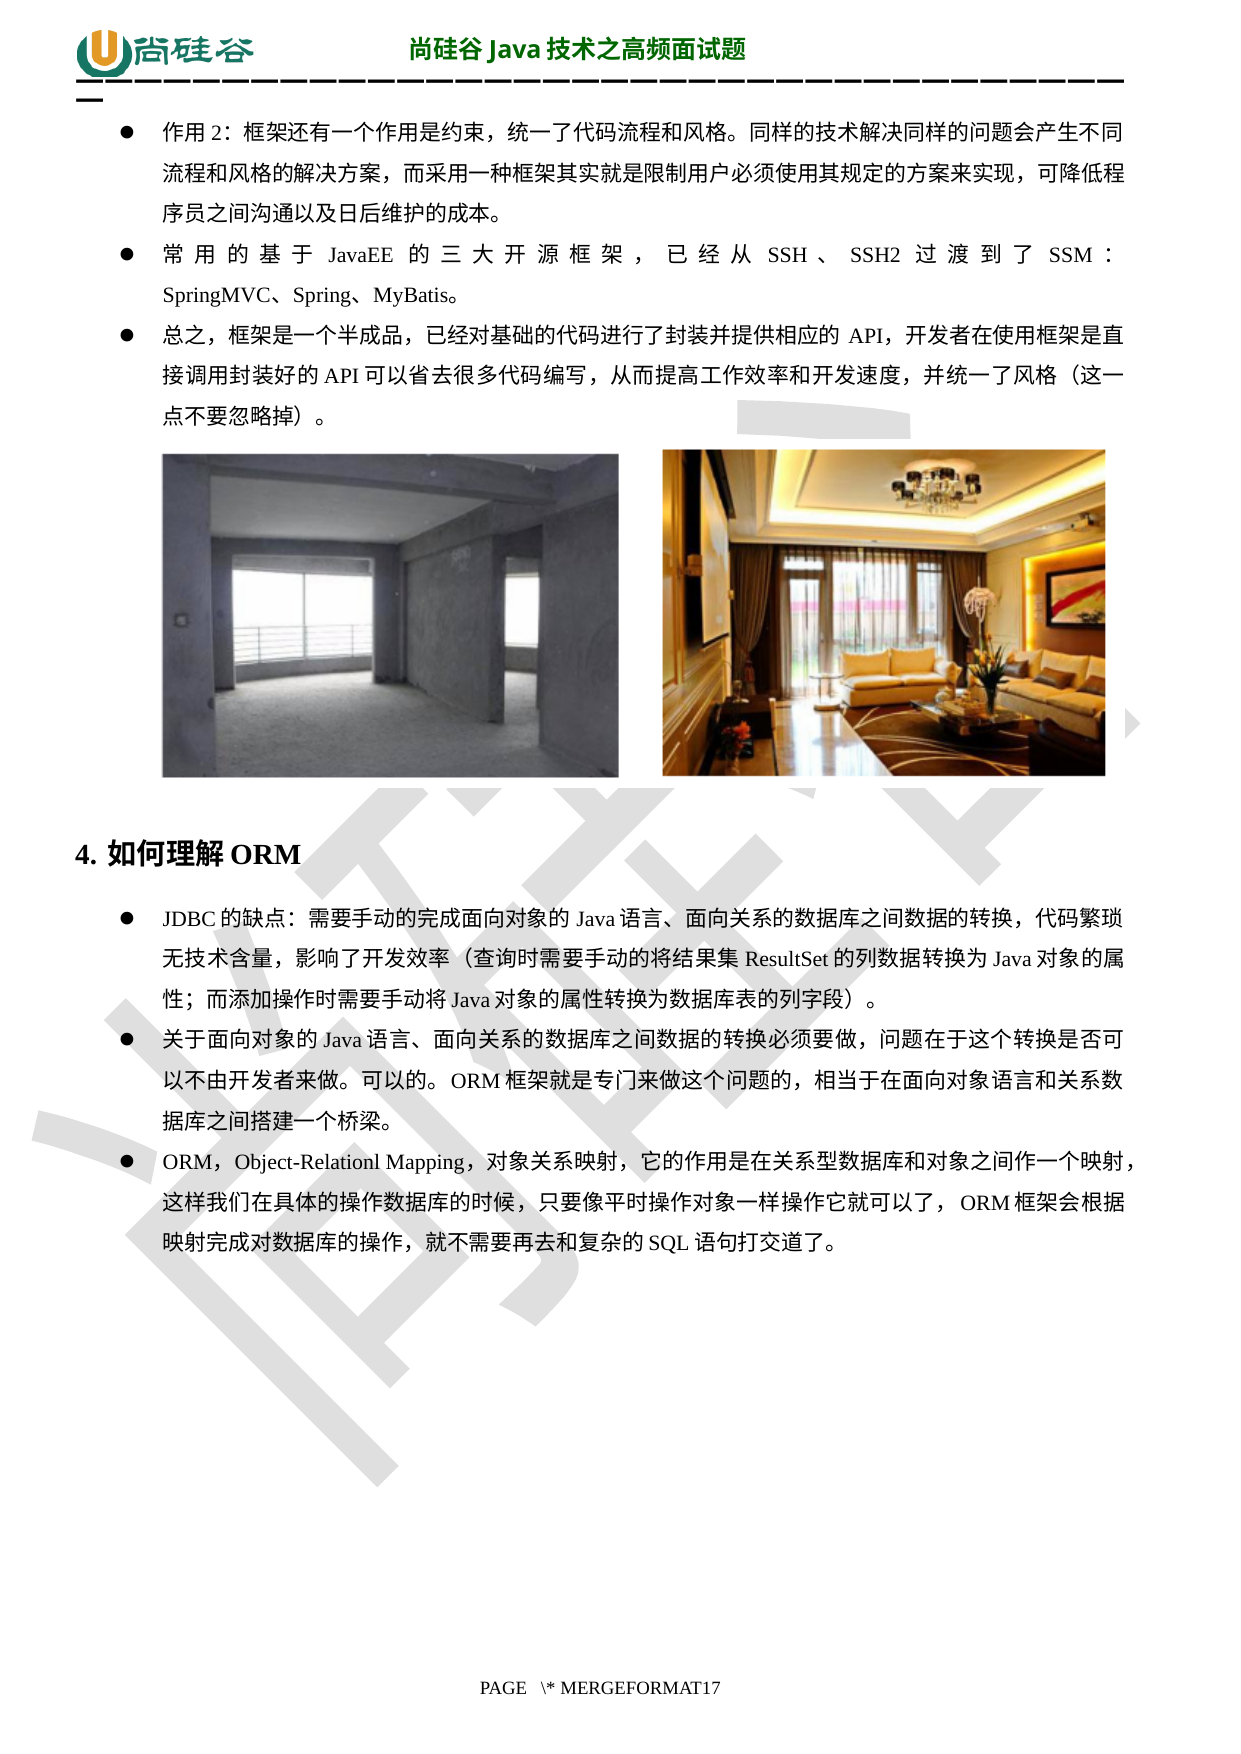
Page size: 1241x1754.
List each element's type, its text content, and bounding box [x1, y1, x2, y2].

list 总之，框架是一个半成品，已经对基础的代码进行了封装并提供相应的API，开发者在使用框架是直接调用封装好的API可以省去很多代码编写，从而提高工作效率和开发速度，并统一了风格（这一点不要忽略掉）。 [119, 317, 1125, 431]
list 作用2：框架还有一个作用是约束，统一了代码流程和风格。同样的技术解决同样的问题会产生不同流程和风格的解决方案，而采用一种框架其实就是限制用户必须使用其规定的方案来实现，可降低程序员之间沟通以及日后维护的成本。 [119, 115, 1125, 228]
list JDBC的缺点：需要手动的完成面向对象的Java语言、面向关系的数据库之间数据的转换，代码繁琐无技术含量，影响了开发效率（查询时需要手动的将结果集ResultSet的列数据转换为Java对象的属性；而添加操作时需要手动将Java对象的属性转换为数据库表的列字段）。 [119, 900, 1125, 1014]
list 关于面向对象的Java语言、面向关系的数据库之间数据的转换必须要做，问题在于这个转换是否可以不由开发者来做。可以的。ORM框架就是专门来做这个问题的，相当于在面向对象语言和关系数据库之间搭建一个桥梁。 [119, 1022, 1125, 1136]
list 常用的基于JavaEE的三大开源框架，已经从SSH、SSH2过渡到了SSM：SpringMVC、Spring、MyBatis。 [119, 236, 1125, 309]
picture [75, 29, 253, 77]
picture [147, 439, 1125, 788]
subtitle 如何理解ORM [75, 819, 1125, 884]
list ORM，Object-Relationl Mapping，对象关系映射，它的作用是在关系型数据库和对象之间作一个映射，这样我们在具体的操作数据库的时候，只要像平时操作对象一样操作它就可以了，ORM框架会根据映射完成对数据库的操作，就不需要再去和复杂的SQL语句打交道了。 [119, 1144, 1125, 1257]
